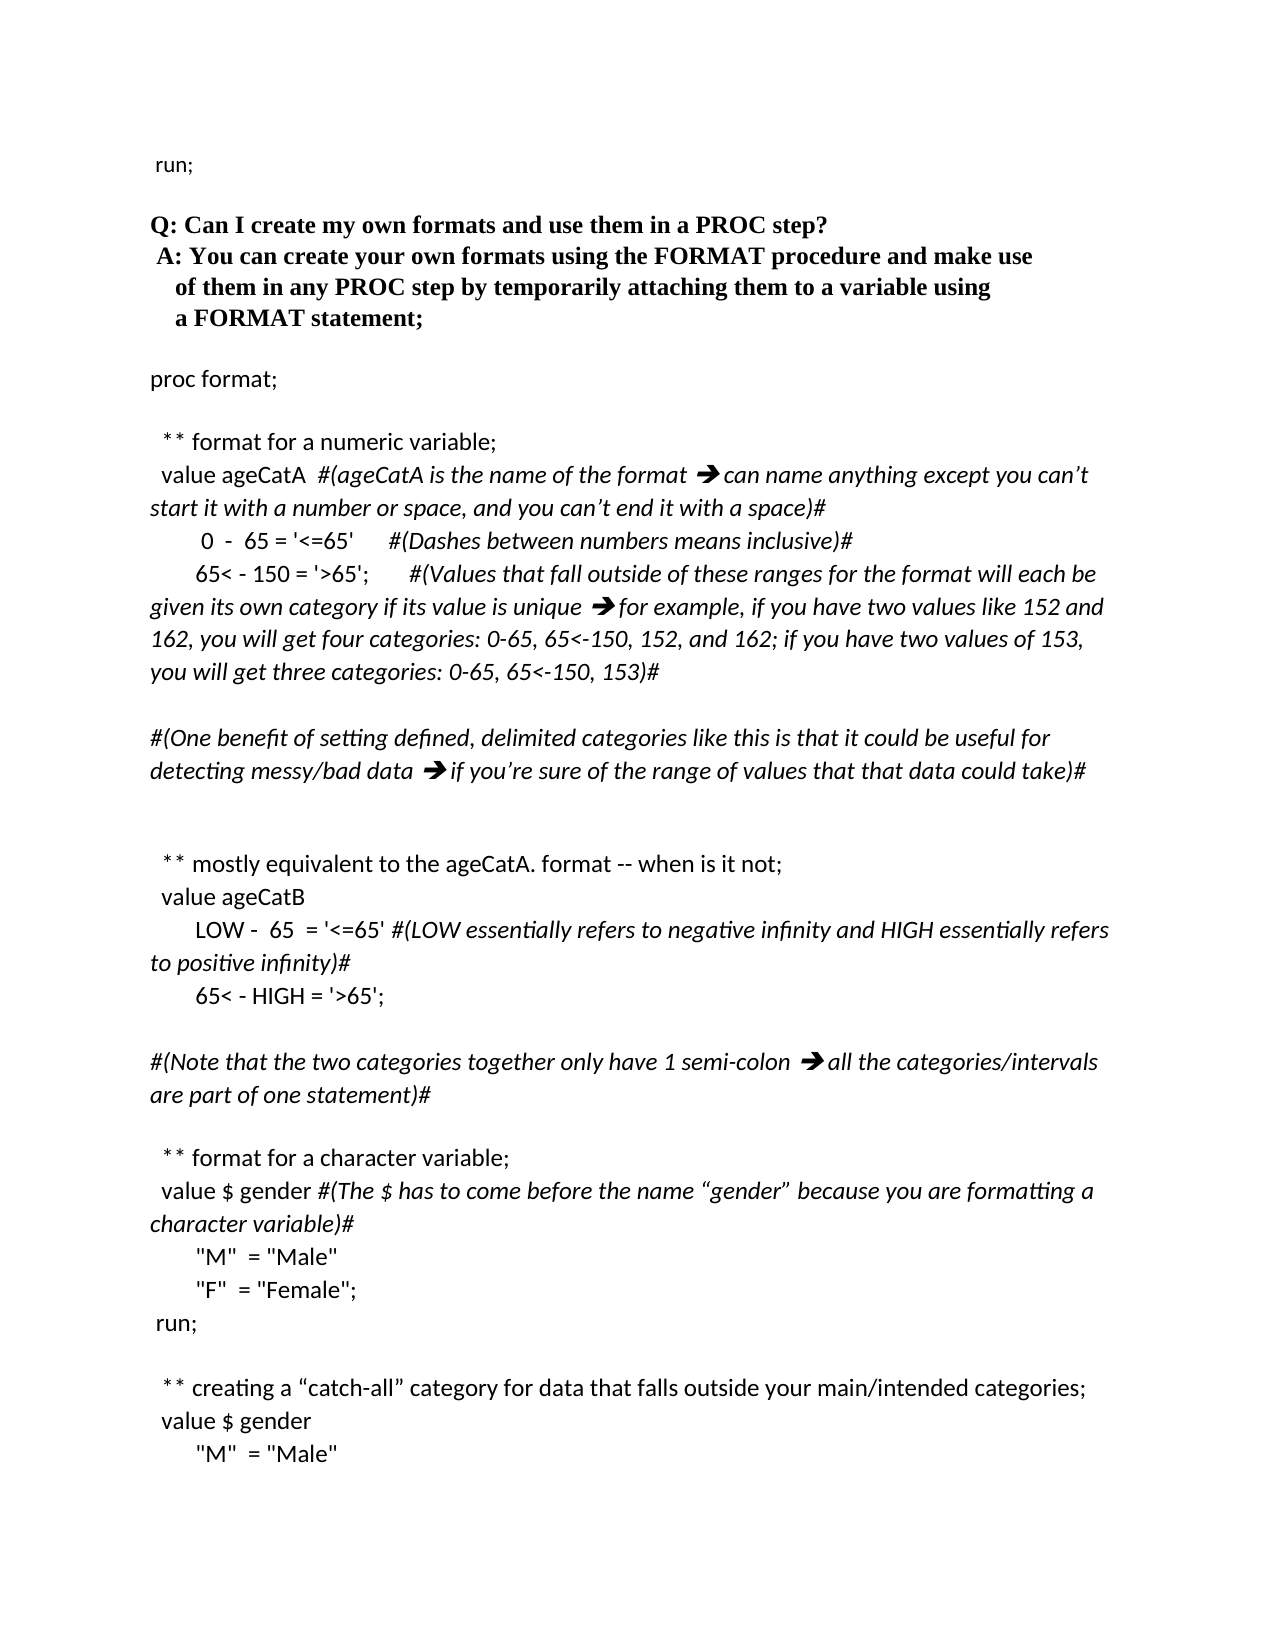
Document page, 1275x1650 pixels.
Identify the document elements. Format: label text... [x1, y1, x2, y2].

text Q: Can I create my own formats and use them in a PROC step? [150, 210, 1125, 239]
text 65< - HIGH = '>65'; [150, 980, 1125, 1011]
text 65< - 150 = '>65'; #(Values that fall outside of these ranges for the format will each be given its own category if its value is unique for example, if you have two values like 152 and 162, you will get four categories: 0-65, 65<-150, 152, and 162; if you have two values of 153, you will get three categories: 0-65, 65<-150, 153)# [150, 558, 1125, 687]
text LOW - 65 = '<=65' #(LOW essentially refers to negative infinity and HIGH essentially refers to positive infinity)# [150, 914, 1125, 978]
text proc format; [150, 363, 1125, 393]
text "F" = "Female"; [150, 1274, 1125, 1304]
text "M" = "Male" [150, 1241, 1125, 1271]
text a FORMAT statement; [150, 303, 1125, 332]
text A: You can create your own formats using the FORMAT procedure and make use [150, 241, 1125, 270]
text ** format for a numeric variable; [150, 426, 1125, 457]
text ** format for a character variable; [150, 1142, 1125, 1173]
text run; [150, 1307, 1125, 1337]
text of them in any PROC step by temporarily attaching them to a variable using [150, 272, 1125, 301]
text 0 - 65 = '<=65' #(Dashes between numbers means inclusive)# [150, 525, 1125, 555]
text value $ gender #(The $ has to come before the name “gender” because you are formatting a character variable)# [150, 1175, 1125, 1238]
text ** mostly equivalent to the ageCatA. format -- when is it not; [150, 849, 1125, 879]
text value $ gender [150, 1406, 1125, 1436]
text #(Note that the two categories together only have 1 semi-colon all the categories/intervals are part of one statement)# [150, 1046, 1125, 1109]
text value ageCatB [150, 882, 1125, 912]
text value ageCatA #(ageCatA is the name of the format can name anything except you can’t start it with a number or space, and you can’t end it with a space)# [150, 459, 1125, 522]
text ** creating a “catch-all” category for data that falls outside your main/intended categories; [150, 1373, 1125, 1403]
text #(One benefit of setting defined, delimited categories like this is that it could be useful for detecting messy/bad data if you’re sure of the range of values that that data could take)# [150, 722, 1125, 786]
text "M" = "Male" [150, 1438, 1125, 1469]
text run; [150, 150, 1125, 178]
